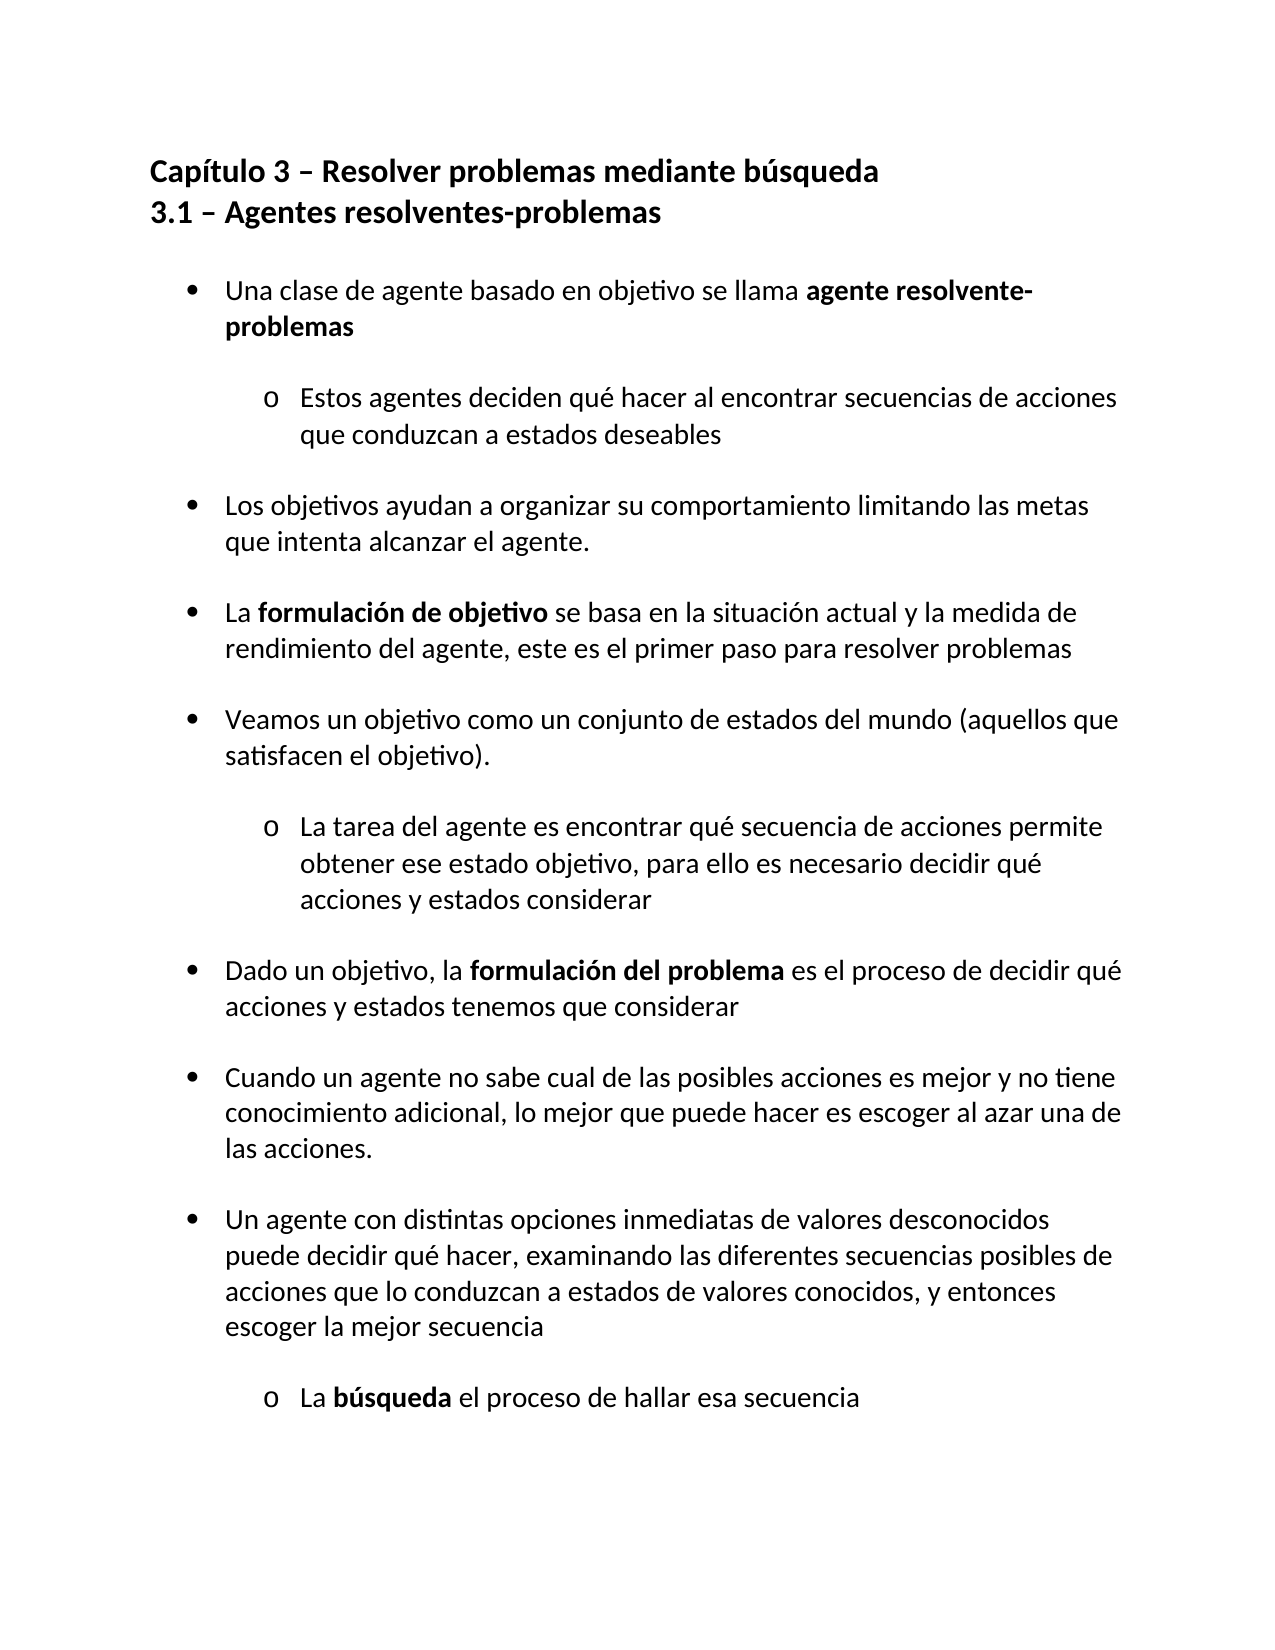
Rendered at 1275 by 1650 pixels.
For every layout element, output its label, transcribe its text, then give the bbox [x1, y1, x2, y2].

list Cuando un agente no sabe cual de las posibles acciones es mejor y no tiene conocimiento adicional, lo mejor que puede hacer es escoger al azar una de las acciones. [187, 1059, 1125, 1166]
list La búsqueda el proceso de hallar esa secuencia [262, 1379, 1125, 1417]
list Una clase de agente basado en objetivo se llama agente resolvente-problemas [187, 272, 1125, 343]
list La formulación de objetivo se basa en la situación actual y la medida de rendimiento del agente, este es el primer paso para resolver problemas [187, 594, 1125, 666]
list Dado un objetivo, la formulación del problema es el proceso de decidir qué acciones y estados tenemos que considerar [187, 952, 1125, 1023]
text 3.1 – Agentes resolventes-problemas [150, 191, 1125, 231]
text Capítulo 3 – Resolver problemas mediante búsqueda [150, 150, 1125, 191]
list La tarea del agente es encontrar qué secuencia de acciones permite obtener ese estado objetivo, para ello es necesario decidir qué acciones y estados considerar [262, 808, 1125, 916]
list Veamos un objetivo como un conjunto de estados del mundo (aquellos que satisfacen el objetivo). [187, 701, 1125, 772]
list Estos agentes deciden qué hacer al encontrar secuencias de acciones que conduzcan a estados deseables [262, 379, 1125, 452]
list Un agente con distintas opciones inmediatas de valores desconocidos puede decidir qué hacer, examinando las diferentes secuencias posibles de acciones que lo conduzcan a estados de valores conocidos, y entonces escoger la mejor secuencia [187, 1201, 1125, 1344]
list Los objetivos ayudan a organizar su comportamiento limitando las metas que intenta alcanzar el agente. [187, 487, 1125, 559]
